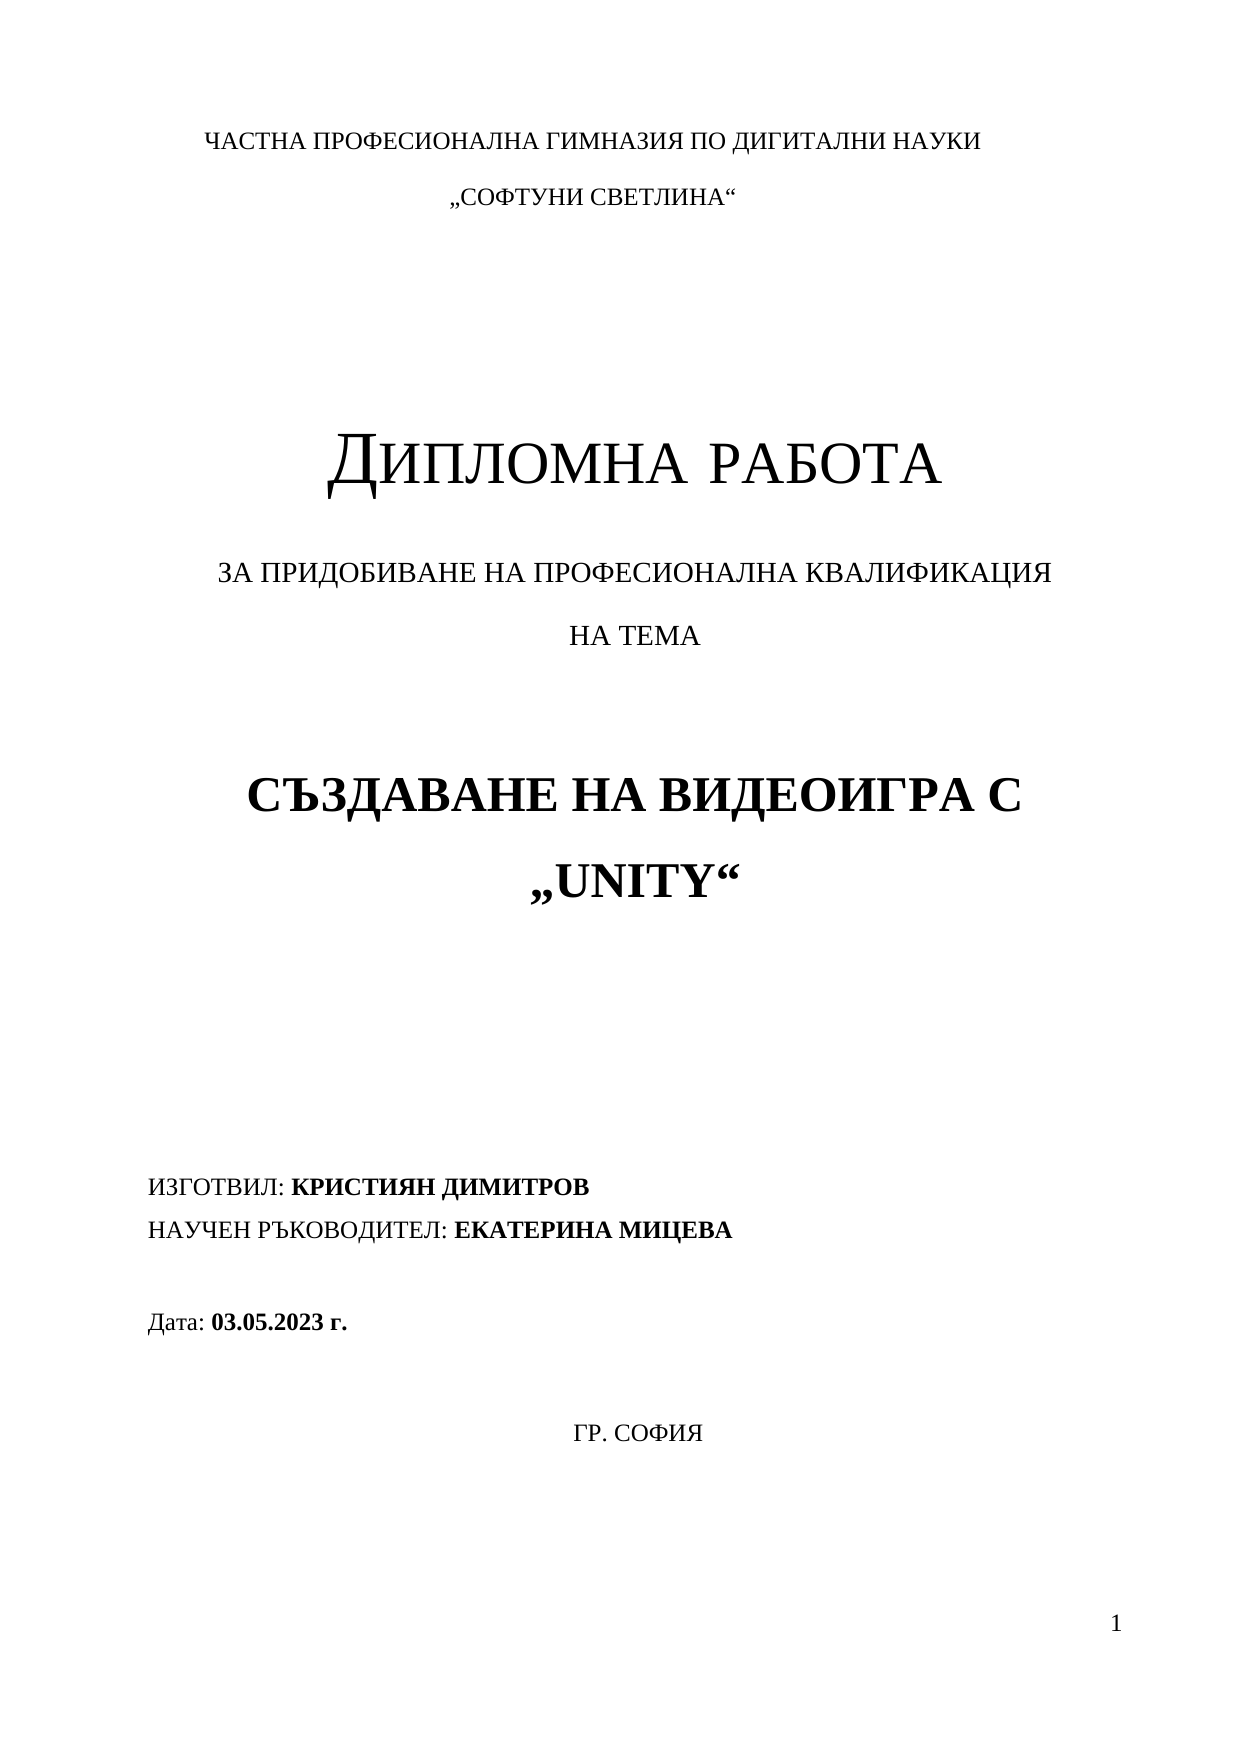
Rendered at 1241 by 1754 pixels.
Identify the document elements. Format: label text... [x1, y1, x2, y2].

text СЪЗДАВАНЕ НА ВИДЕОИГРА С „UNITY“ [148, 765, 1122, 908]
text ЧАСТНА ПРОФЕСИОНАЛНА ГИМНАЗИЯ ПО ДИГИТАЛНИ НАУКИ [63, 126, 1122, 155]
text НАУЧЕН РЪКОВОДИТЕЛ: ЕКАТЕРИНА МИЦЕВА [148, 1215, 1122, 1244]
text ГР. СОФИЯ [148, 1418, 1122, 1447]
subtitle Дипломна работа [148, 413, 1122, 499]
text Дата: 03.05.2023 г. [148, 1307, 1122, 1336]
text ЗА ПРИДОБИВАНЕ НА ПРОФЕСИОНАЛНА КВАЛИФИКАЦИЯ [148, 555, 1122, 588]
text НА ТЕМА [148, 618, 1122, 651]
text ИЗГОТВИЛ: КРИСТИЯН ДИМИТРОВ [148, 1172, 1122, 1201]
text „СОФТУНИ СВЕТЛИНА“ [63, 182, 1122, 211]
